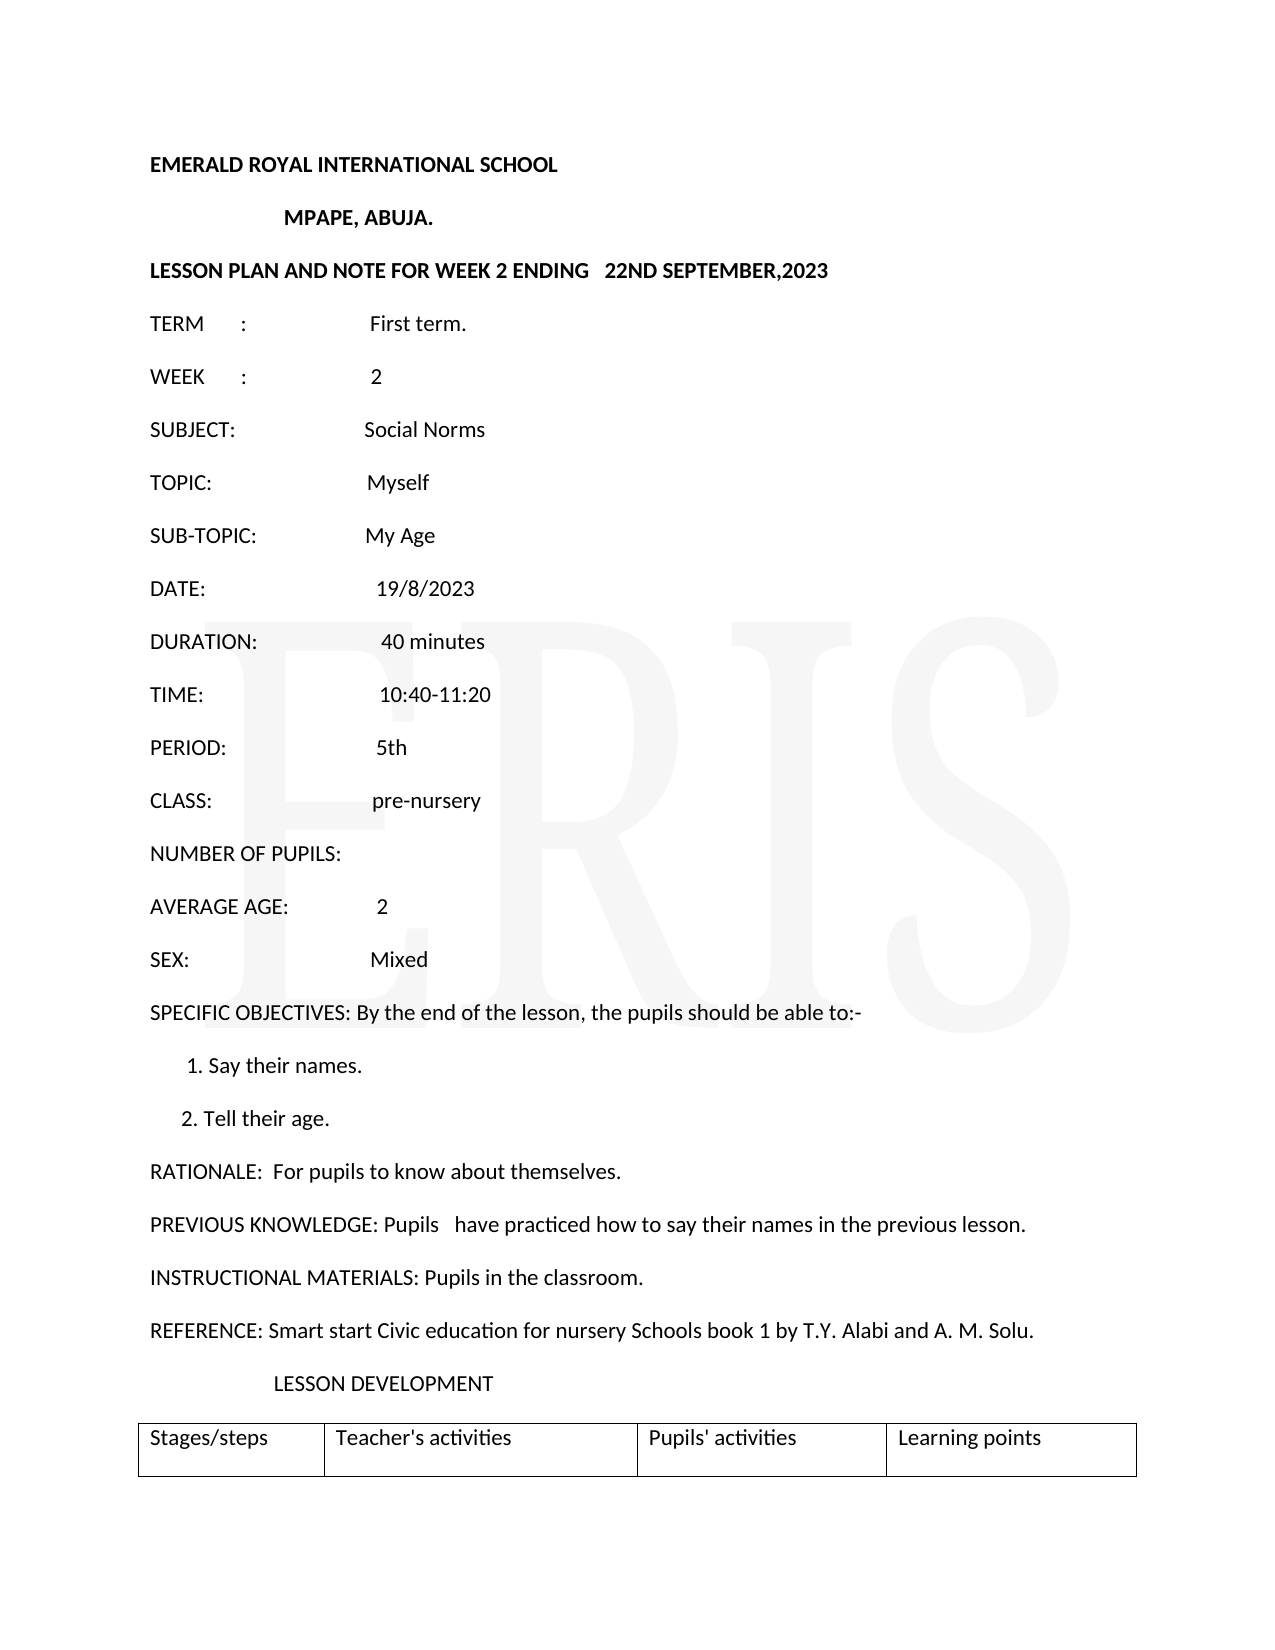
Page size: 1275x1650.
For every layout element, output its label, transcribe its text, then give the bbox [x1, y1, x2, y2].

text TERM : First term. [150, 309, 1125, 337]
text SPECIFIC OBJECTIVES: By the end of the lesson, the pupils should be able to:- [150, 998, 1125, 1026]
text MPAPE, ABUJA. [150, 203, 1125, 231]
text REFERENCE: Smart start Civic education for nursery Schools book 1 by T.Y. Alabi and A. M. Solu. [150, 1316, 1125, 1344]
text WEEK : 2 [150, 362, 1125, 390]
text SUBJECT: Social Norms [150, 415, 1125, 443]
text PERIOD: 5th [150, 733, 1125, 761]
text DATE: 19/8/2023 [150, 574, 1125, 602]
text DURATION: 40 minutes [150, 627, 1125, 655]
text TIME: 10:40-11:20 [150, 680, 1125, 708]
text EMERALD ROYAL INTERNATIONAL SCHOOL [150, 150, 1125, 178]
text INSTRUCTIONAL MATERIALS: Pupils in the classroom. [150, 1263, 1125, 1291]
text AVERAGE AGE: 2 [150, 892, 1125, 920]
text LESSON PLAN AND NOTE FOR WEEK 2 ENDING 22ND SEPTEMBER,2023 [150, 256, 1125, 284]
table_header Pupils' activities [638, 1424, 886, 1476]
table_header Learning points [887, 1424, 1136, 1476]
text CLASS: pre-nursery [150, 786, 1125, 814]
text 1. Say their names. [150, 1051, 1125, 1079]
text TOPIC: Myself [150, 468, 1125, 496]
text 2. Tell their age. [150, 1104, 1125, 1132]
table_header Teacher's activities [325, 1424, 637, 1476]
text SEX: Mixed [150, 945, 1125, 973]
text PREVIOUS KNOWLEDGE: Pupils have practiced how to say their names in the previous lesson. [150, 1210, 1125, 1238]
text RATIONALE: For pupils to know about themselves. [150, 1157, 1125, 1185]
text SUB-TOPIC: My Age [150, 521, 1125, 549]
table_header Stages/steps [139, 1424, 324, 1476]
text LESSON DEVELOPMENT [150, 1369, 1125, 1397]
text NUMBER OF PUPILS: [150, 839, 1125, 867]
